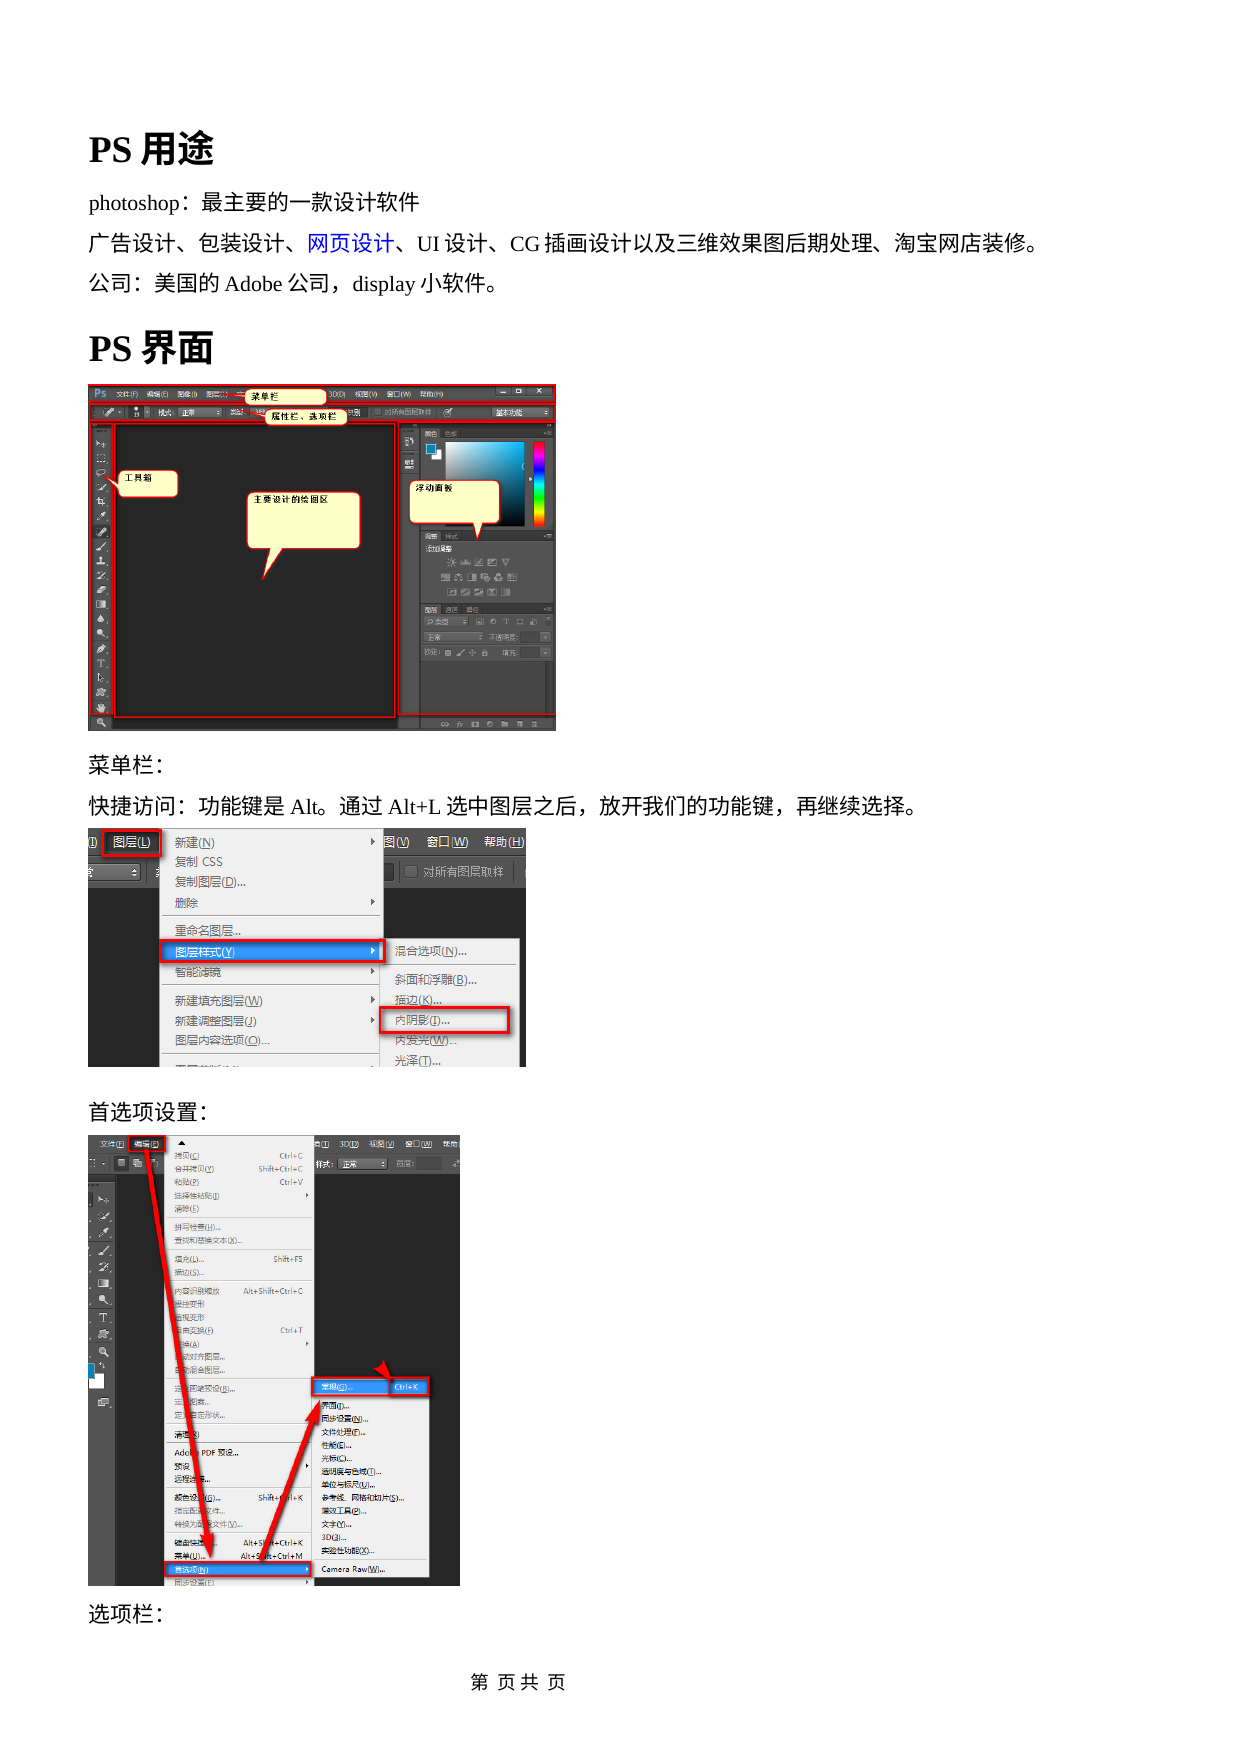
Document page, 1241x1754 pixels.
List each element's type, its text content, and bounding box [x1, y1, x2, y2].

text photoshop：最主要的一款设计软件 [88, 185, 1152, 217]
picture [88, 1135, 460, 1586]
text 首选项设置： [88, 1095, 1152, 1127]
text 选项栏： [88, 1597, 1152, 1629]
text 广告设计、包装设计、网页设计、UI设计、CG插画设计以及三维效果图后期处理、淘宝网店装修。 [88, 225, 1152, 258]
picture [88, 384, 556, 731]
text 公司：美国的Adobe公司，display小软件。 [88, 266, 1152, 298]
text 菜单栏： [88, 748, 1152, 780]
picture [88, 828, 526, 1067]
text 快捷访问：功能键是Alt。通过Alt+L选中图层之后，放开我们的功能键，再继续选择。 [88, 788, 1152, 821]
